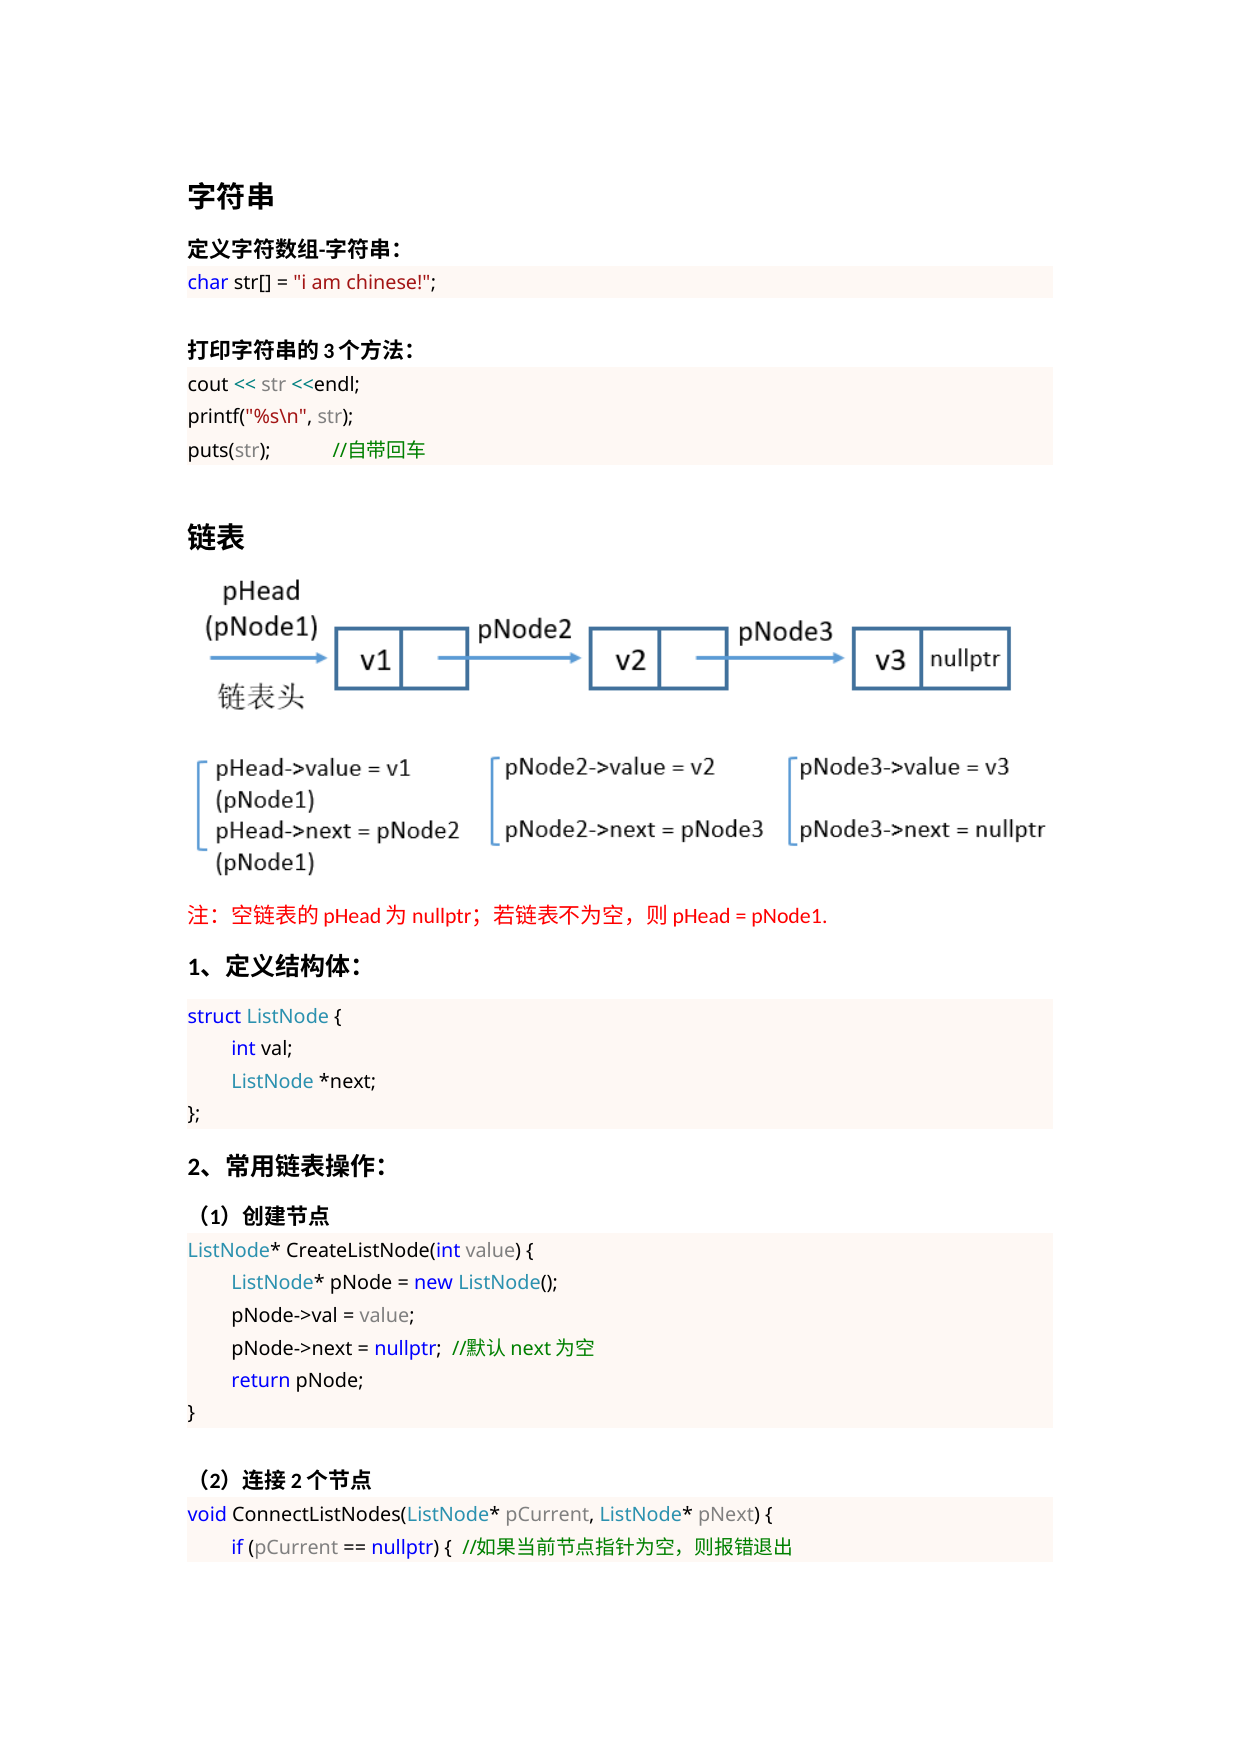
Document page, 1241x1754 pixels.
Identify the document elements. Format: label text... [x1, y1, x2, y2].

text printf("%s\n", str); [187, 400, 1053, 432]
text }; [187, 1097, 1053, 1129]
picture [187, 572, 1053, 883]
text 注：空链表的pHead为nullptr；若链表不为空，则pHead = pNode1. [187, 898, 1053, 930]
subtitle 2、常用链表操作： [187, 1132, 1053, 1197]
text void ConnectListNodes(ListNode* pCurrent, ListNode* pNext) { [187, 1497, 1053, 1530]
subtitle （2）连接2个节点 [187, 1463, 1053, 1495]
text ListNode* pNode = new ListNode(); [187, 1266, 1053, 1298]
subtitle 字符串 [187, 162, 1053, 227]
subtitle 链表 [187, 504, 1053, 569]
text char str[] = "i am chinese!"; [187, 266, 1053, 298]
text ListNode *next; [187, 1064, 1053, 1097]
subtitle 1、定义结构体： [187, 932, 1053, 997]
text } [187, 1396, 1053, 1428]
subtitle （1）创建节点 [187, 1199, 1053, 1231]
text puts(str); //自带回车 [187, 432, 1053, 465]
text return pNode; [187, 1363, 1053, 1396]
text pNode->val = value; [187, 1298, 1053, 1331]
text pNode->next = nullptr; //默认next为空 [187, 1331, 1053, 1363]
text if (pCurrent == nullptr) { //如果当前节点指针为空，则报错退出 [187, 1530, 1053, 1562]
text ListNode* CreateListNode(int value) { [187, 1233, 1053, 1266]
text struct ListNode { [187, 999, 1053, 1032]
text cout << str <<endl; [187, 367, 1053, 400]
subtitle 打印字符串的3个方法： [187, 333, 1053, 365]
subtitle 定义字符数组-字符串： [187, 231, 1053, 264]
text int val; [187, 1032, 1053, 1064]
